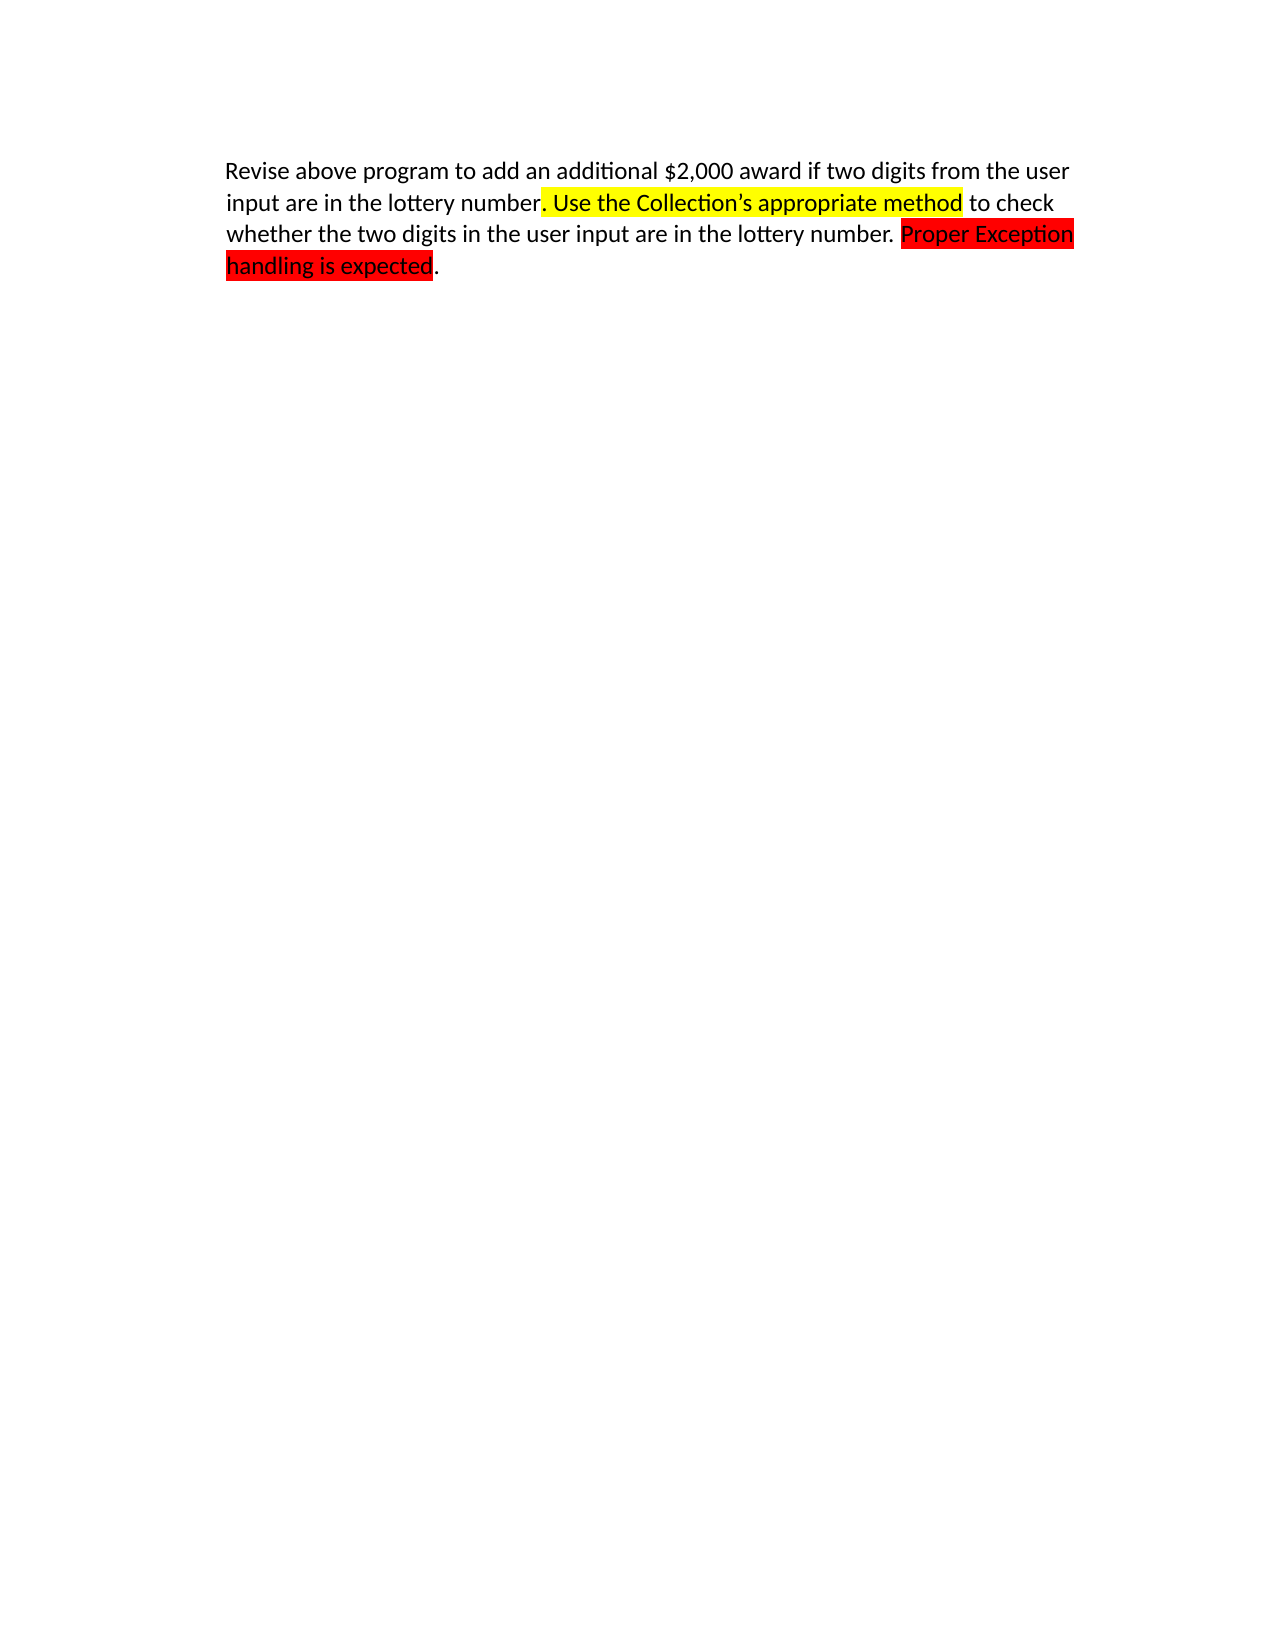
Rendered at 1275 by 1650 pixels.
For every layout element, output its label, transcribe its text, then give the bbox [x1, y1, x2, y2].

text Revise above program to add an additional $2,000 award if two digits from the user input are in the lottery number. Use the Collection’s appropriate method to check whether the two digits in the user input are in the lottery number. Proper Exception handling is expected. [225, 155, 1121, 281]
